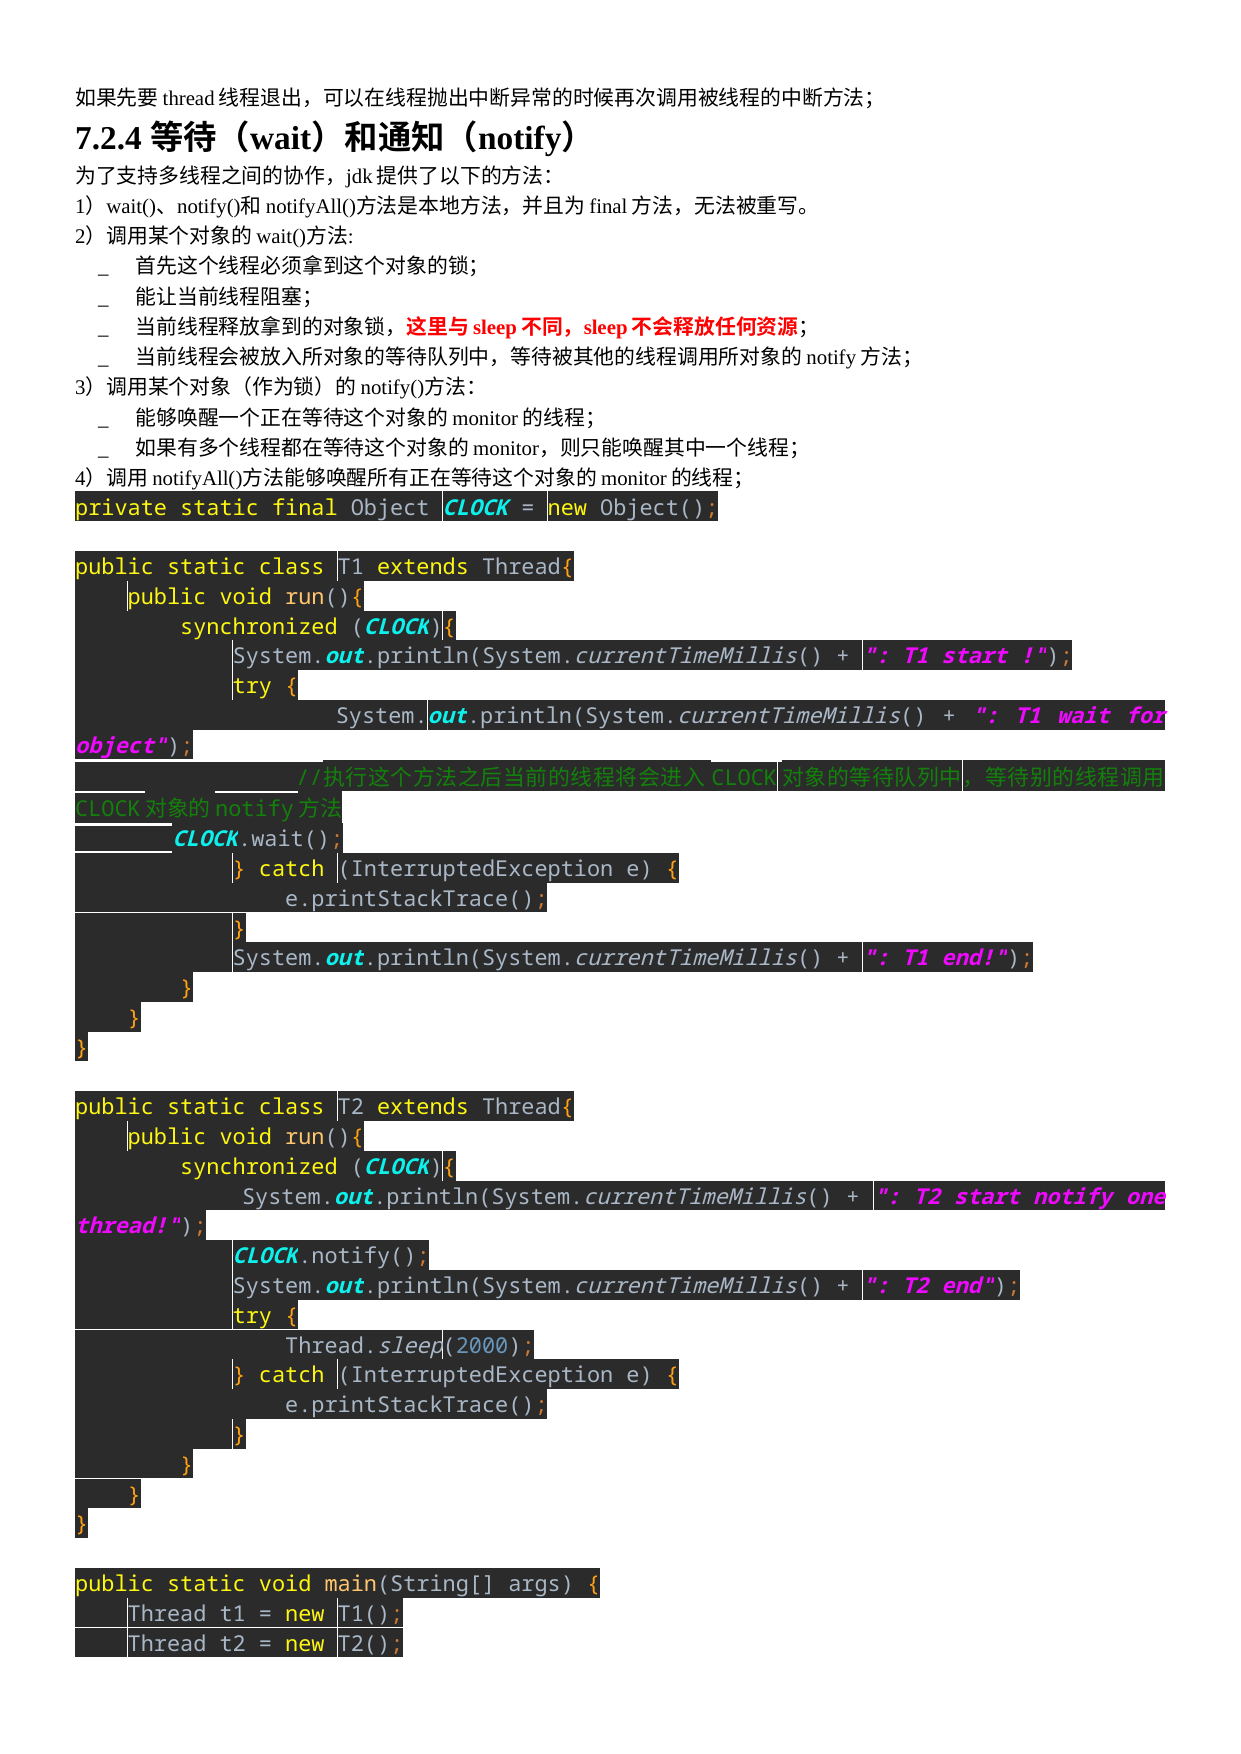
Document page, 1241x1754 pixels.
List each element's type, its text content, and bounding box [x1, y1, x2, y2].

list 能让当前线程阻塞； [98, 280, 1165, 310]
text 等待（wait）和通知（notify） [75, 111, 1165, 159]
text 4）调用notifyAll()方法能够唤醒所有正在等待这个对象的monitor的线程； [75, 461, 1165, 491]
list 能够唤醒一个正在等待这个对象的monitor的线程； [98, 401, 1165, 431]
list 当前线程会被放入所对象的等待队列中，等待被其他的线程调用所对象的notify方法； [98, 340, 1165, 371]
list 首先这个线程必须拿到这个对象的锁； [98, 250, 1165, 280]
list 当前线程释放拿到的对象锁，这里与sleep不同，sleep不会释放任何资源； [98, 310, 1165, 340]
text 如果先要thread线程退出，可以在线程抛出中断异常的时候再次调用被线程的中断方法； [75, 81, 1165, 111]
text 3）调用某个对象（作为锁）的notify()方法： [75, 371, 1165, 401]
list 如果有多个线程都在等待这个对象的monitor，则只能唤醒其中一个线程； [98, 431, 1165, 461]
text 1）wait()、notify()和notifyAll()方法是本地方法，并且为final方法，无法被重写。 [75, 189, 1165, 219]
text 2）调用某个对象的wait()方法: [75, 219, 1165, 250]
text 为了支持多线程之间的协作，jdk提供了以下的方法： [75, 159, 1165, 189]
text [75, 491, 1165, 1657]
